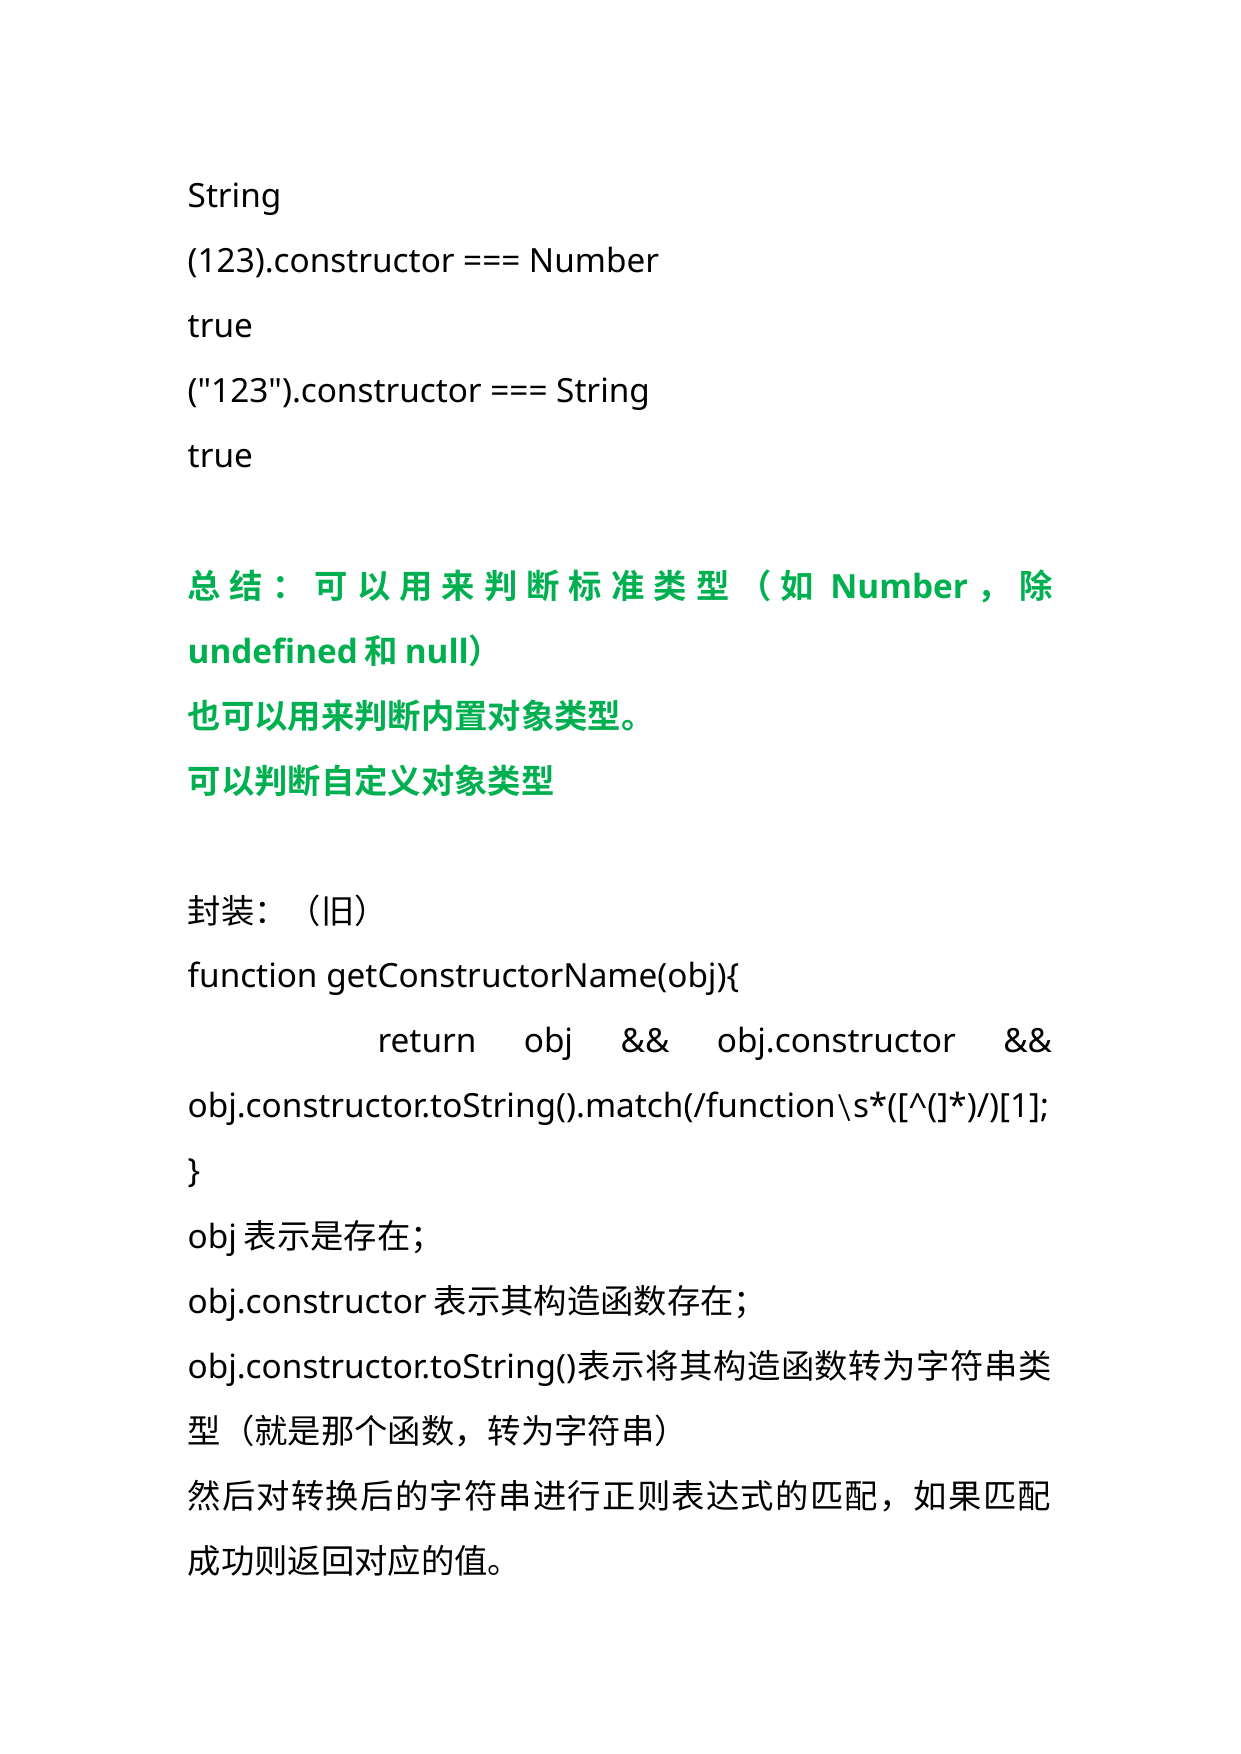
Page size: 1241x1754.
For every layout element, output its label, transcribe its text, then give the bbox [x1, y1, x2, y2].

text return obj && obj.constructor && obj.constructor.toString().match(/function\s*([^(]*)/)[1]; [187, 1007, 1053, 1137]
text obj.constructor.toString()表示将其构造函数转为字符串类型（就是那个函数，转为字符串） [187, 1332, 1053, 1462]
text 可以判断自定义对象类型 [187, 747, 1053, 812]
text (123).constructor === Number [187, 227, 1053, 292]
text 然后对转换后的字符串进行正则表达式的匹配，如果匹配成功则返回对应的值。 [187, 1462, 1053, 1592]
text true [187, 422, 1053, 487]
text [187, 162, 1053, 227]
text 总结：可以用来判断标准类型（如Number，除undefined和null） [187, 552, 1053, 682]
text 也可以用来判断内置对象类型。 [187, 682, 1053, 747]
text } [187, 1137, 1053, 1202]
text ("123").constructor === String [187, 357, 1053, 422]
text true [187, 292, 1053, 357]
text obj表示是存在； [187, 1202, 1053, 1267]
text obj.constructor表示其构造函数存在； [187, 1267, 1053, 1332]
text 封装：（旧） [187, 877, 1053, 942]
text function getConstructorName(obj){ [187, 942, 1053, 1007]
